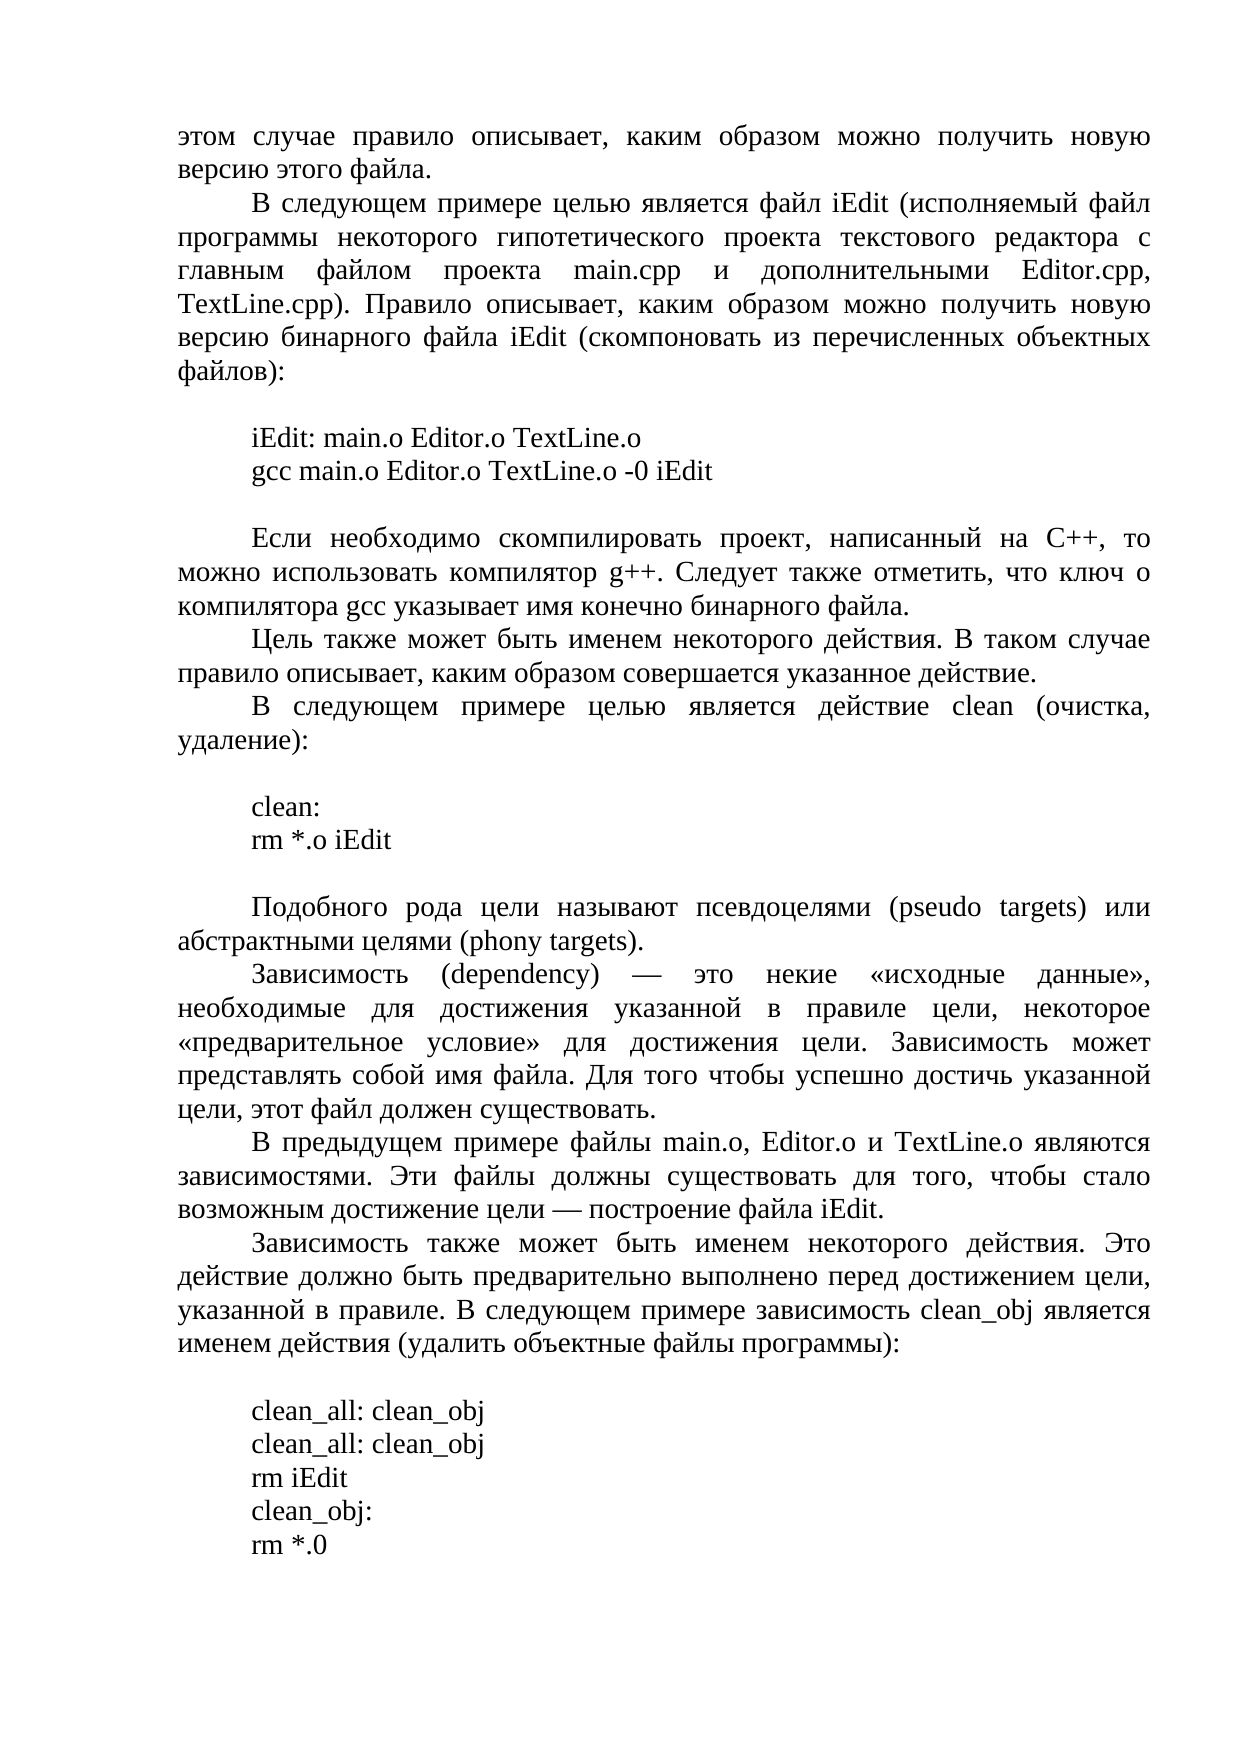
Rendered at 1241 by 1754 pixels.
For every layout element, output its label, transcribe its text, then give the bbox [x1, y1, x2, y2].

text Цель также может быть именем некоторого действия. В таком случае правило описывает, каким образом совершается указанное действие. [177, 621, 1152, 688]
text В предыдущем примере файлы main.o, Editor.o и TextLine.o являются зависимостями. Эти файлы должны существовать для того, чтобы стало возможным достижение цели — построение файла iEdit. [177, 1124, 1152, 1225]
text Если необходимо скомпилировать проект, написанный на С++, то можно использовать компилятор g++. Следует также отметить, что ключ о компилятора gcc указывает имя конечно бинарного файла. [177, 521, 1152, 621]
text gcc main.o Editor.o TextLine.o -0 iEdit [177, 453, 1152, 487]
text rm *.0 [177, 1527, 1152, 1560]
text clean: [177, 789, 1152, 822]
text iEdit: main.o Editor.o TextLine.o [177, 420, 1152, 453]
text clean_all: clean_obj [177, 1426, 1152, 1460]
text clean_obj: [177, 1493, 1152, 1527]
text Подобного рода цели называют псевдоцелями (pseudo targets) или абстрактными целями (phony targets). [177, 889, 1152, 957]
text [177, 118, 1152, 185]
text В следующем примере целью является файл iEdit (исполняемый файл программы некоторого гипотетического проекта текстового редактора с главным файлом проекта main.cpp и дополнительными Editor.cpp, TextLine.cpp). Правило описывает, каким образом можно получить новую версию бинарного файла iEdit (скомпоновать из перечисленных объектных файлов): [177, 185, 1152, 386]
text Зависимость (dependency) — это некие «исходные данные», необходимые для достижения указанной в правиле цели, некоторое «предварительное условие» для достижения цели. Зависимость может представлять собой имя файла. Для того чтобы успешно достичь указанной цели, этот файл должен существовать. [177, 957, 1152, 1124]
text Зависимость также может быть именем некоторого действия. Это действие должно быть предварительно выполнено перед достижением цели, указанной в правиле. В следующем примере зависимость clean_obj является именем действия (удалить объектные файлы программы): [177, 1225, 1152, 1359]
text В следующем примере целью является действие clean (очистка, удаление): [177, 688, 1152, 755]
text rm *.о iEdit [177, 822, 1152, 856]
text clean_all: clean_obj [177, 1393, 1152, 1426]
text rm iEdit [177, 1460, 1152, 1493]
